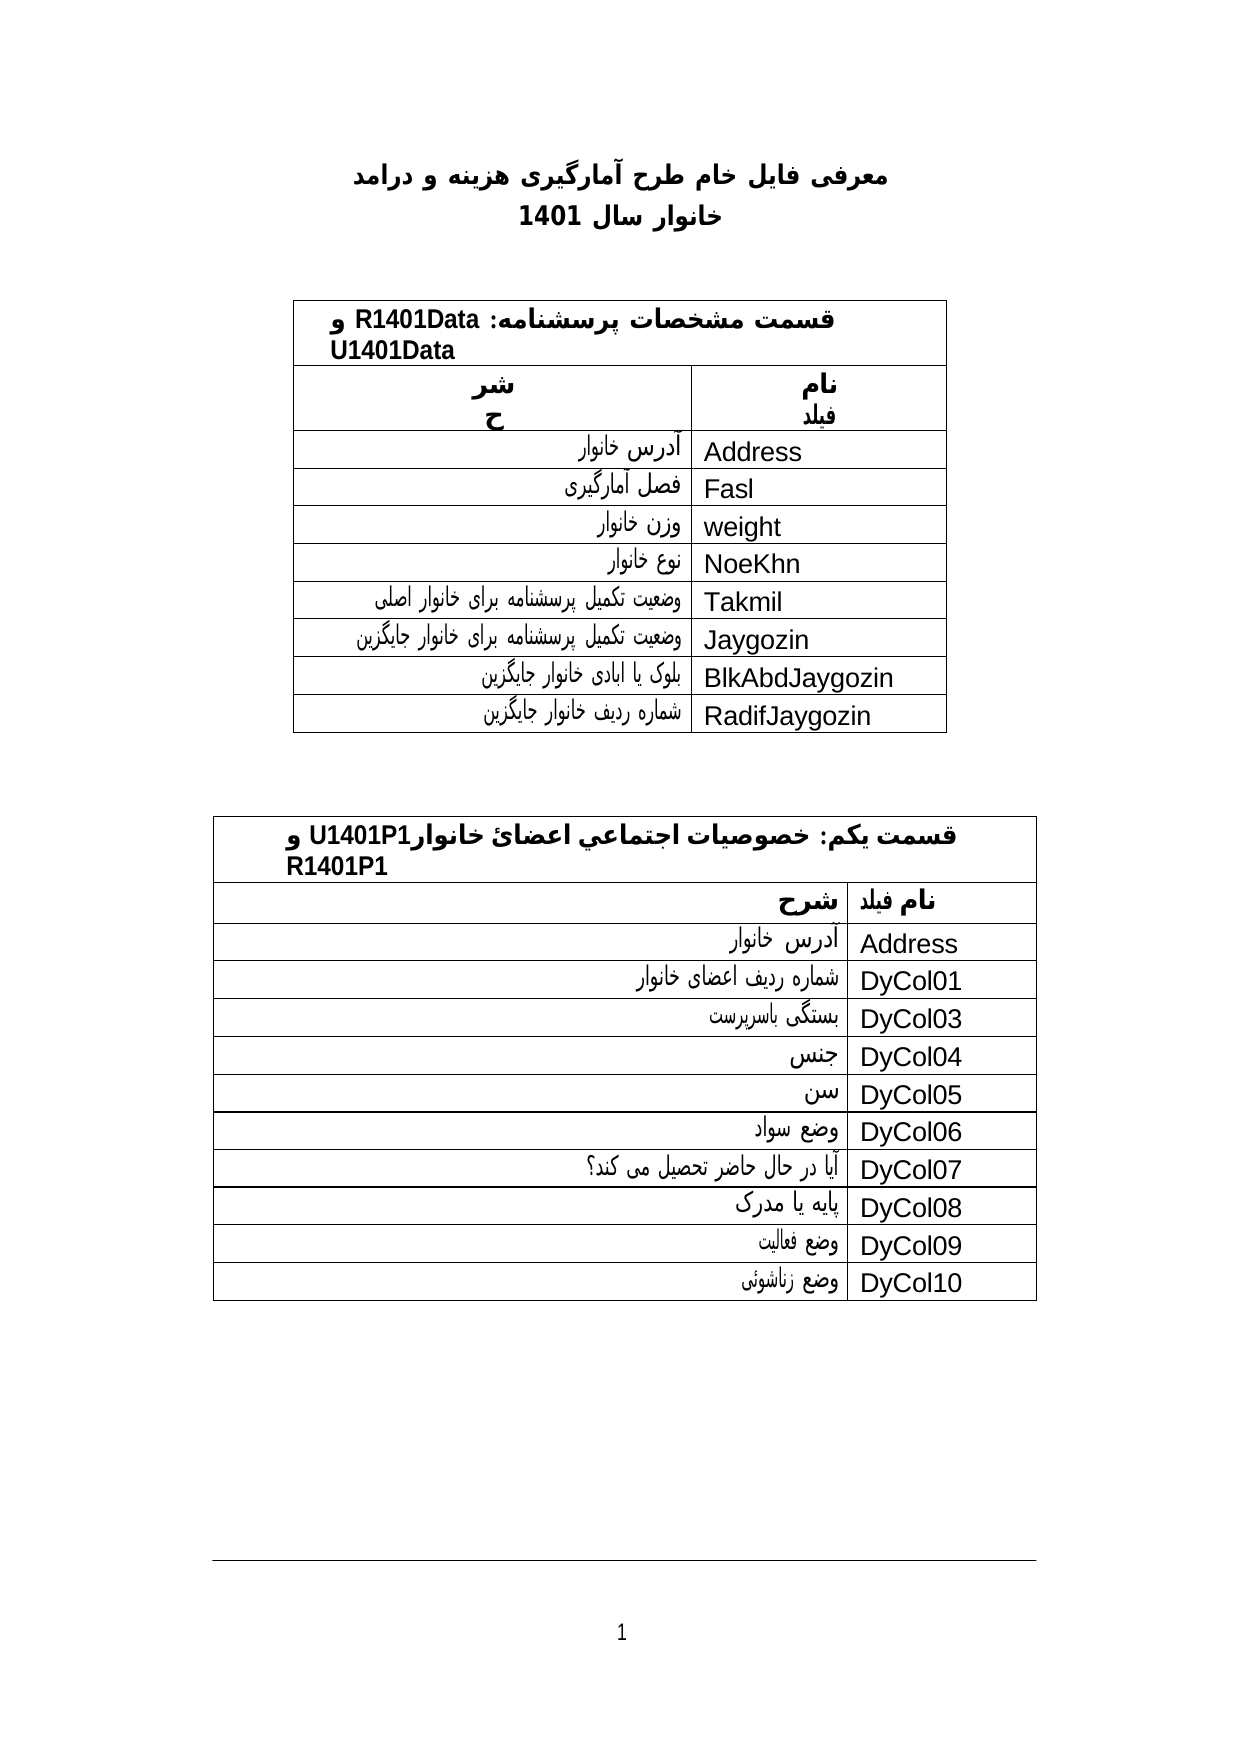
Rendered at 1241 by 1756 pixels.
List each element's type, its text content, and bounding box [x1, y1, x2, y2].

table_cell Address [692, 431, 946, 468]
table_cell فصل آمارگیری [294, 469, 691, 505]
table_cell وضع سواد [214, 1113, 847, 1148]
table_cell شماره ردیف خانوار جایگزین [294, 695, 691, 732]
table_cell آدرس خانوار [294, 431, 691, 468]
table_cell وضعیت تکمیل پرسشنامه برای خانوار اصلی [294, 582, 691, 618]
table_cell وضعیت تکمیل پرسشنامه برای خانوار جایگزین [294, 619, 691, 656]
table_cell Jaygozin [692, 619, 946, 656]
table_cell DyCol08 [848, 1188, 1036, 1224]
table_cell وزن خانوار [294, 506, 691, 543]
table_cell DyCol01 [848, 961, 1036, 998]
table_cell سن [214, 1075, 847, 1111]
table_cell نام فیلد [692, 366, 946, 430]
table_cell Address [848, 924, 1036, 960]
table_cell weight [692, 506, 946, 543]
table_cell شرح [214, 883, 847, 922]
table_cell نوع خانوار [294, 544, 691, 581]
table_cell شماره ردیف اعضای خانوار [214, 961, 847, 998]
table_cell پایه یا مدرک [214, 1188, 847, 1224]
table_cell Fasl [692, 469, 946, 505]
table_cell نام فیلد [848, 883, 1036, 922]
table_cell DyCol09 [848, 1225, 1036, 1262]
table_cell آدرس خانوار [214, 924, 847, 960]
table_cell DyCol07 [848, 1150, 1036, 1186]
table_cell DyCol05 [848, 1075, 1036, 1111]
table_header قسمت يكم: خصوصیات اجتماعي اعضائ خانوارU1401P1 وR1401P1 [214, 817, 1036, 882]
text معرفی فایل خام طرح آمارگیری هزینه و درامد خانوار سال 1401 [331, 152, 910, 233]
table_cell Takmil [692, 582, 946, 618]
table_cell وضع فعالیت [214, 1225, 847, 1262]
table_header قسمت مشخصات پرسشنامه: R1401Data و U1401Data [294, 301, 946, 365]
table_cell DyCol04 [848, 1037, 1036, 1073]
table_cell RadifJaygozin [692, 695, 946, 732]
table_cell DyCol03 [848, 999, 1036, 1036]
table_cell BlkAbdJaygozin [692, 657, 946, 694]
table_cell بستگی باسرپرست [214, 999, 847, 1036]
table_cell DyCol10 [848, 1263, 1036, 1299]
table_cell جنس [214, 1037, 847, 1073]
table_cell DyCol06 [848, 1113, 1036, 1148]
table_cell بلوک یا ابادی خانوار جایگزین [294, 657, 691, 694]
table_cell وضع زناشوئی [214, 1263, 847, 1299]
table_cell شرح [294, 366, 691, 430]
table_cell آیا در حال حاضر تحصیل می کند؟ [214, 1150, 847, 1186]
table_cell NoeKhn [692, 544, 946, 581]
